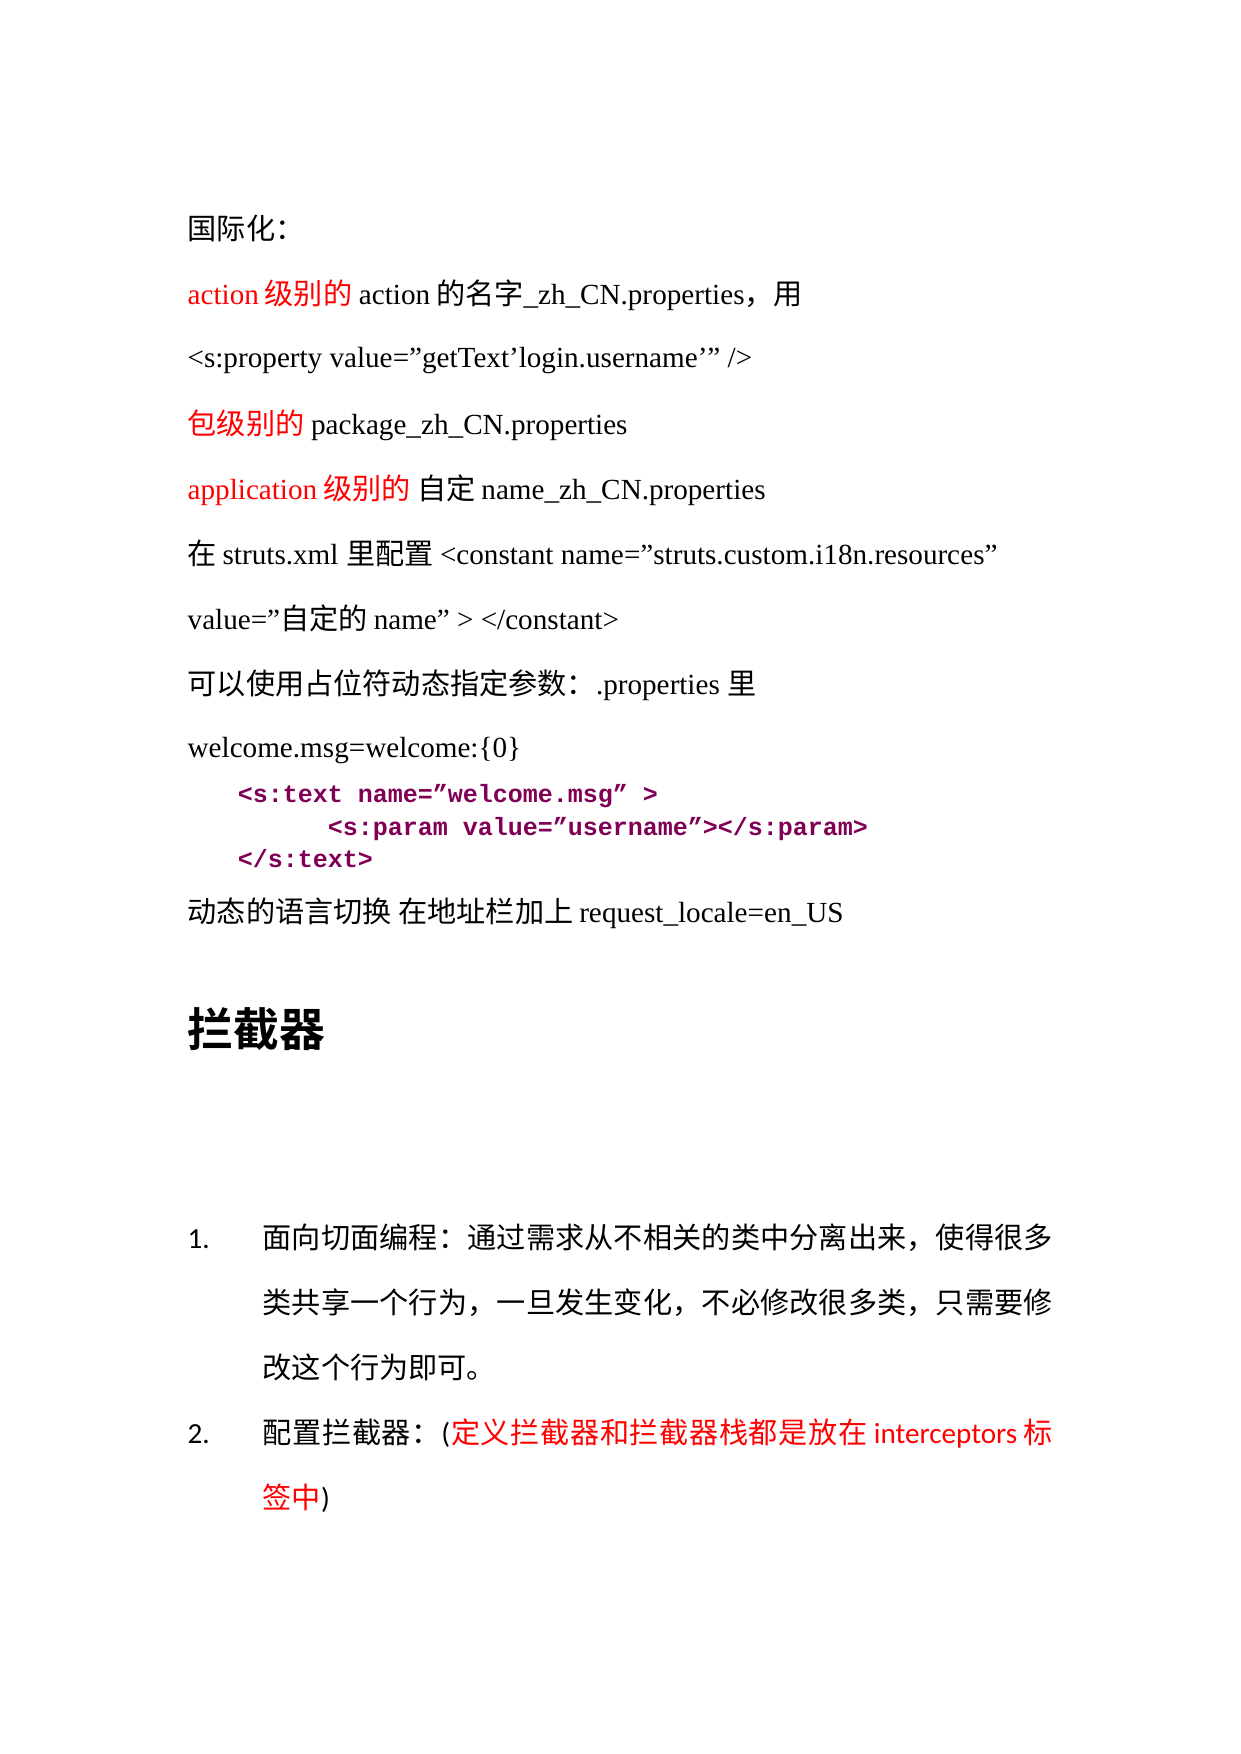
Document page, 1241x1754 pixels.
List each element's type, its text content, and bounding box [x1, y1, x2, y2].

text 在struts.xml 里配置 <constant name=”struts.custom.i18n.resources” value=”自定的name” > </constant> [187, 519, 1053, 649]
text <s:text name=”welcome.msg” > [187, 779, 1053, 812]
list 面向切面编程：通过需求从不相关的类中分离出来，使得很多类共享一个行为，一旦发生变化，不必修改很多类，只需要修改这个行为即可。 [187, 1203, 1053, 1398]
text 动态的语言切换 在地址栏加上request_locale=en_US [187, 877, 1053, 942]
text 包级别的 package_zh_CN.properties [187, 389, 1053, 454]
text application级别的 自定name_zh_CN.properties [187, 454, 1053, 519]
subtitle 拦截器 [187, 977, 1053, 1075]
text <s:param value=”username”></s:param> [187, 812, 1053, 844]
text 国际化： [187, 194, 1053, 259]
text </s:text> [187, 844, 1053, 877]
text <s:property value=”getText’login.username’” /> [187, 324, 1053, 389]
list 配置拦截器：(定义拦截器和拦截器栈都是放在interceptors标签中) [187, 1398, 1053, 1528]
text 可以使用占位符动态指定参数：.properties 里 welcome.msg=welcome:{0} [187, 649, 1053, 779]
text action级别的 action的名字_zh_CN.properties，用 [187, 259, 1053, 324]
